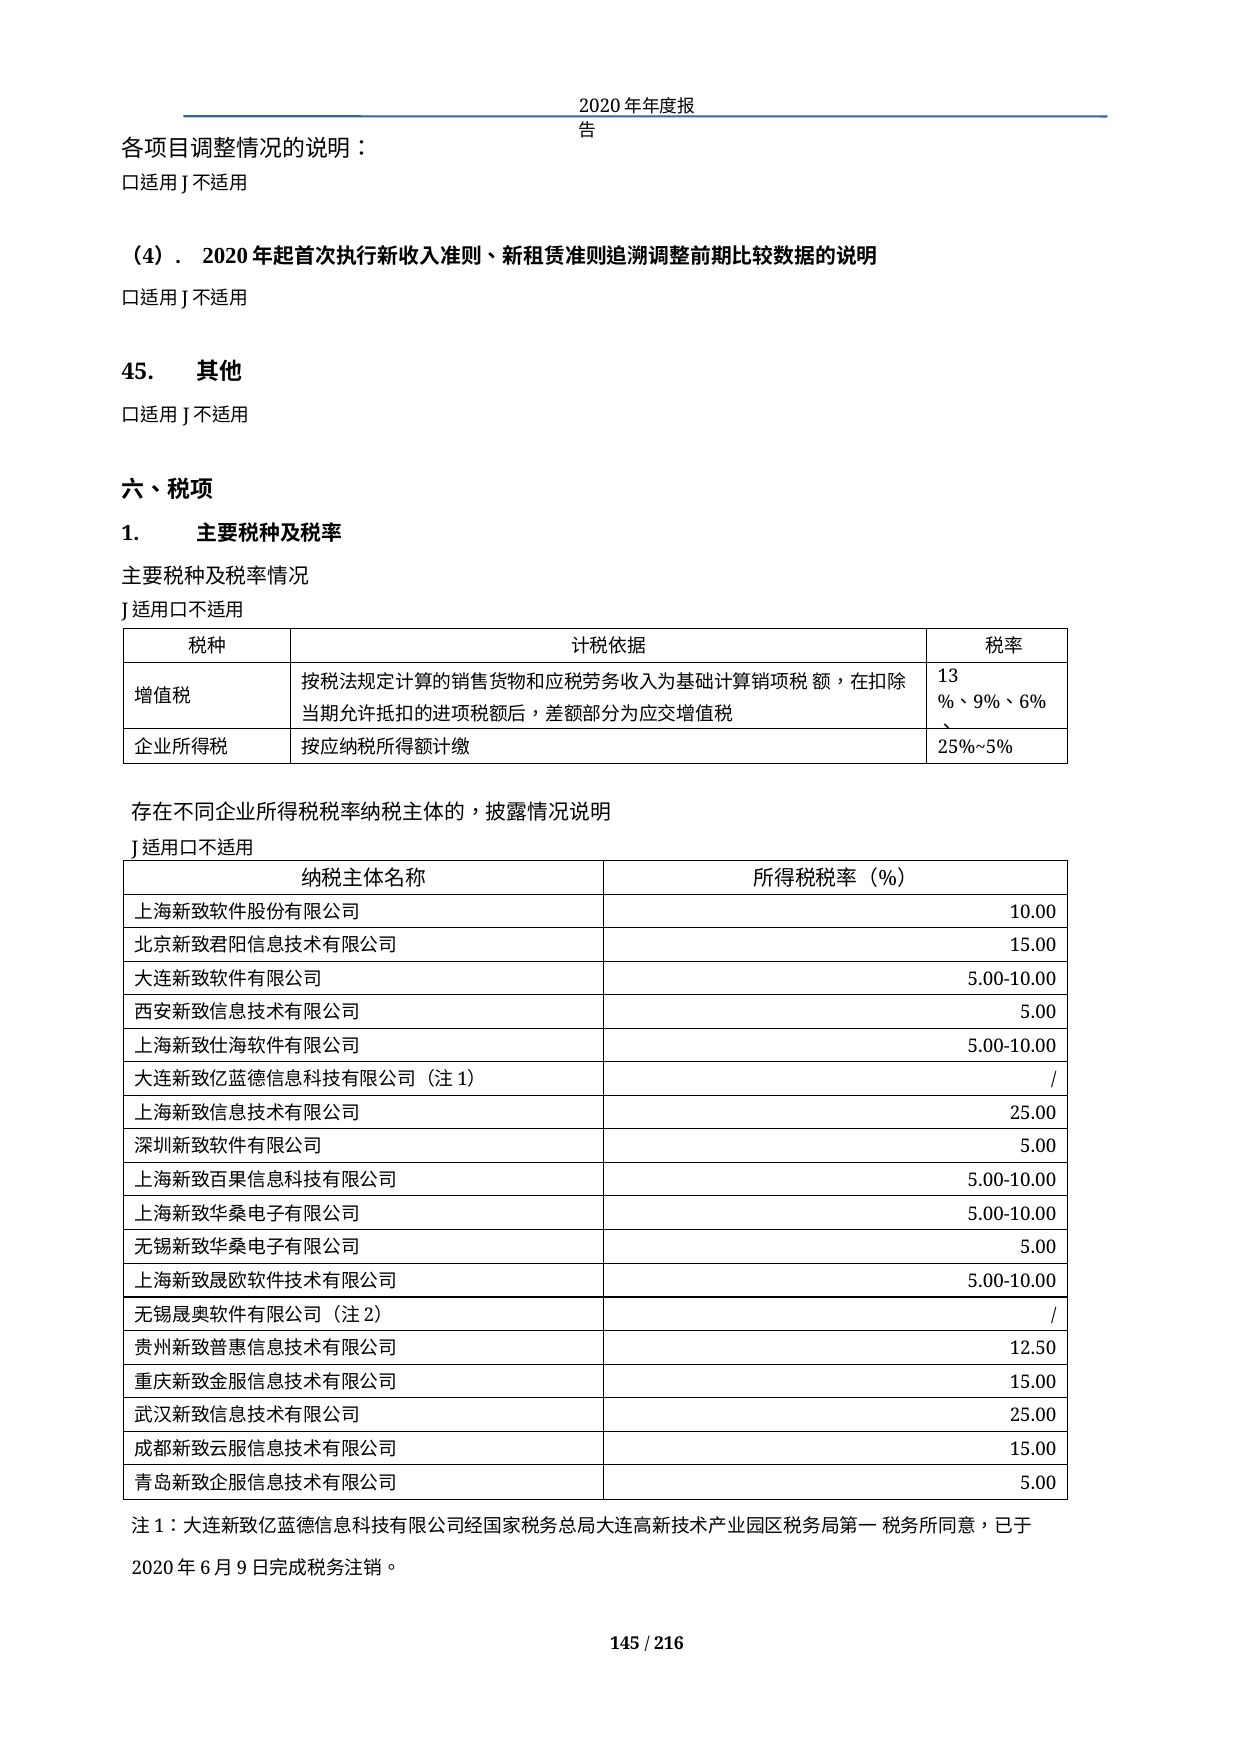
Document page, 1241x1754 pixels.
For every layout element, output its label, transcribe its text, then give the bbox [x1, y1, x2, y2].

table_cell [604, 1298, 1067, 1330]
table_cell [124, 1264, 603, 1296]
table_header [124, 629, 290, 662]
text 注1：大连新致亿蓝德信息科技有限公司经国家税务总局大连高新技术产业园区税务局第一 税务所同意，已于2020年6月9日完成税务注销。 [131, 1499, 1069, 1582]
text 主要税种及税率情况 [121, 561, 1069, 590]
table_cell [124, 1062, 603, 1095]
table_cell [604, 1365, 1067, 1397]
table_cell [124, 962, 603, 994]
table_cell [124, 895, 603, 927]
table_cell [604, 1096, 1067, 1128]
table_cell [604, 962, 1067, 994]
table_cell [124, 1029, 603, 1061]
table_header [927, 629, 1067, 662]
text J适用口不适用 [131, 834, 1069, 859]
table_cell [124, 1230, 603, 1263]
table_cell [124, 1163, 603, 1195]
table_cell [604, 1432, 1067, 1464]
text 口适用J不适用 [121, 284, 1069, 309]
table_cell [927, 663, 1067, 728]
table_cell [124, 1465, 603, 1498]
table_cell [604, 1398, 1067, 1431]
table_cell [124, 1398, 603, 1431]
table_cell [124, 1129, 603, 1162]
text 存在不同企业所得税税率纳税主体的，披露情况说明 [131, 797, 1069, 826]
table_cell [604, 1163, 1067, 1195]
list 主要税种及税率 [121, 518, 1069, 547]
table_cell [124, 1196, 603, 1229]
list 其他 [121, 355, 1069, 387]
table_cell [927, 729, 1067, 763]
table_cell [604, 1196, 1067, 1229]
text 口适用J不适用 [121, 169, 1069, 195]
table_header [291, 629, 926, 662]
text 各项目调整情况的说明： [121, 132, 1069, 163]
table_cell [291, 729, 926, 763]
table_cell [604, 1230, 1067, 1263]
text 六、税项 [121, 472, 1069, 504]
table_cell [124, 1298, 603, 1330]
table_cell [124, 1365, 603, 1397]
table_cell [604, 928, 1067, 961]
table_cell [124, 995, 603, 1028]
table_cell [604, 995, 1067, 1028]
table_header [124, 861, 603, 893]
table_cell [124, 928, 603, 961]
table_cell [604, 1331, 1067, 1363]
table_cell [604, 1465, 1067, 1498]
text 口适用 J不适用 [121, 401, 1069, 427]
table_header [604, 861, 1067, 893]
text J适用口不适用 [121, 596, 1069, 622]
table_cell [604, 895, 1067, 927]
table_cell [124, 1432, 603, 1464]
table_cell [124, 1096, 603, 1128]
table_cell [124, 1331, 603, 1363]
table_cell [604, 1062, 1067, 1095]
text （4）. 2020年起首次执行新收入准则、新租赁准则追溯调整前期比较数据的说明 [121, 241, 1069, 269]
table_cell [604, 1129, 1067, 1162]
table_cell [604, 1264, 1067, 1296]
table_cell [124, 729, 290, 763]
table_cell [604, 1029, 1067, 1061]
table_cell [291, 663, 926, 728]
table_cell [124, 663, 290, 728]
